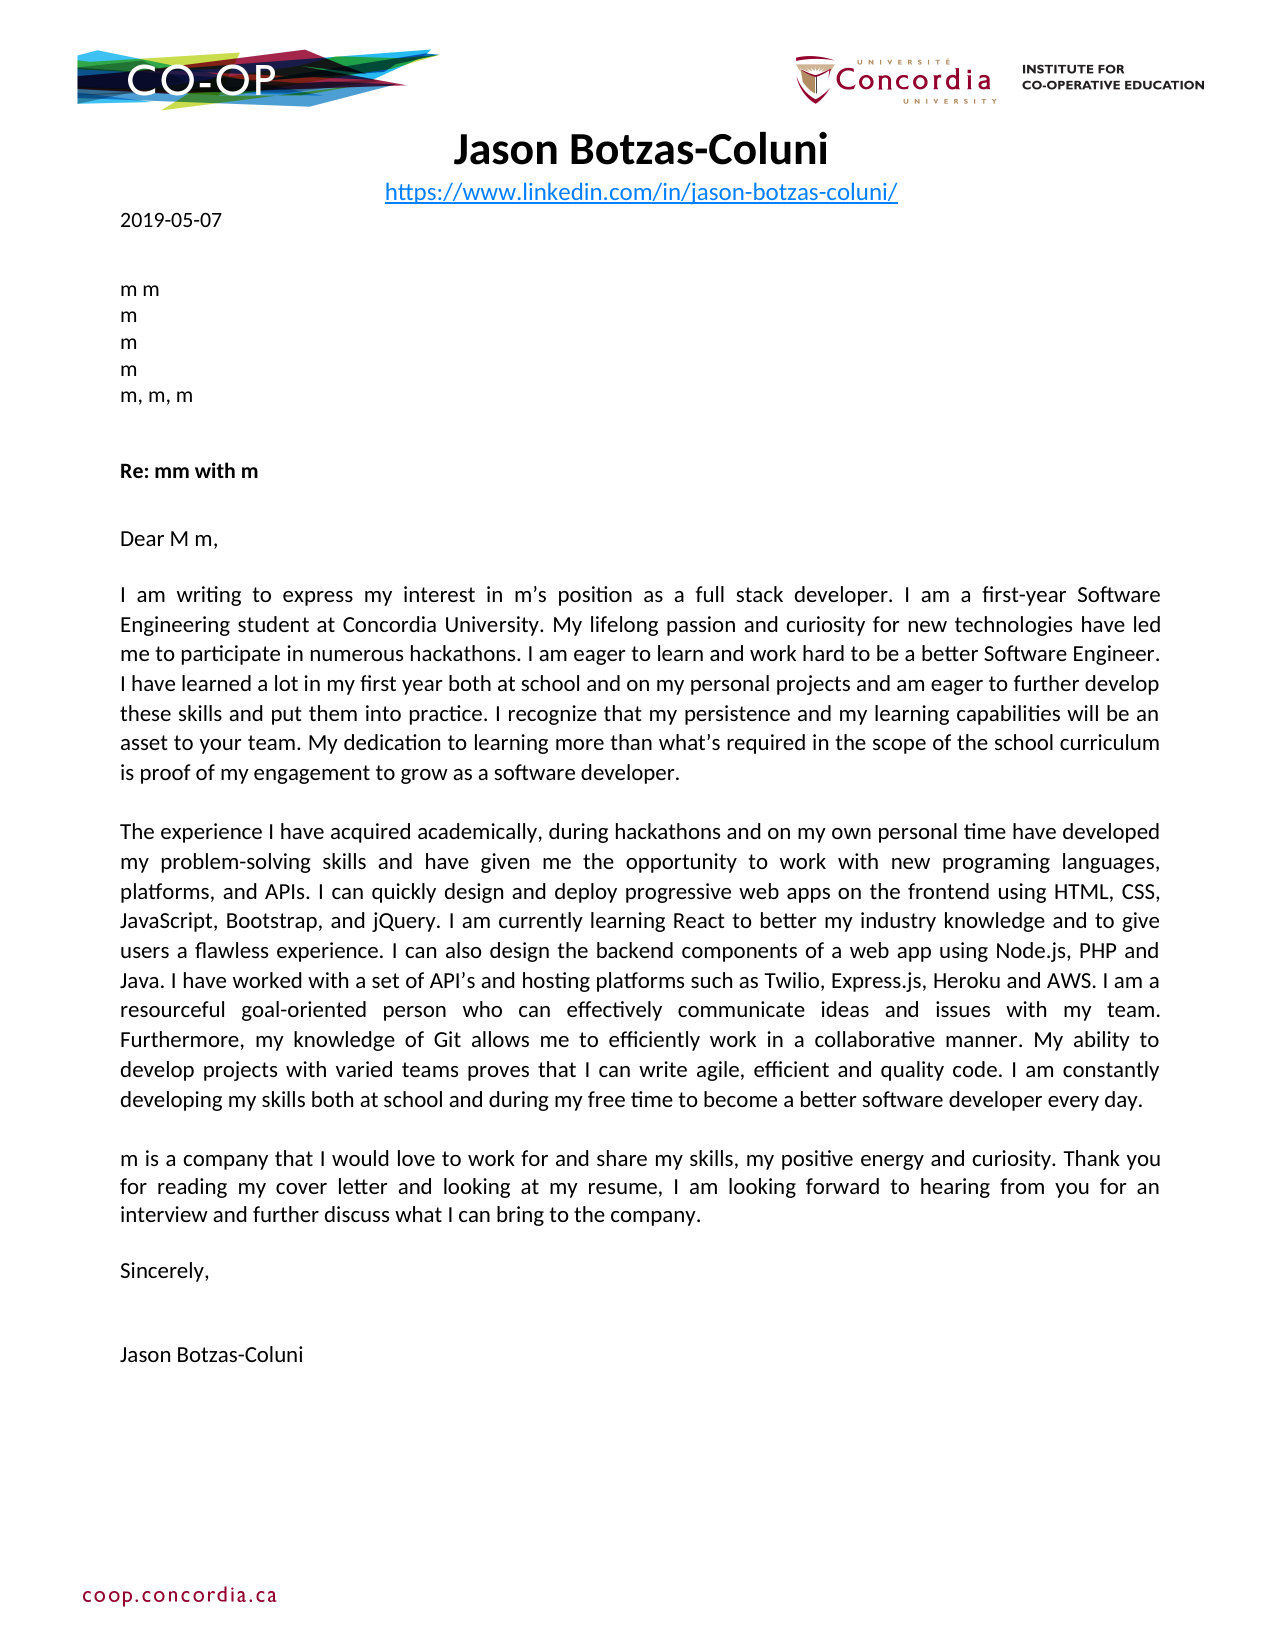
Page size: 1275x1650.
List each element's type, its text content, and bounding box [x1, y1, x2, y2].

text Re: mm with m [120, 461, 1162, 482]
subtitle 2019-05-07 [120, 206, 1162, 233]
text Jason Botzas-Coluni [120, 1340, 1162, 1368]
text I am writing to express my interest in m’s position as a full stack developer. I am a first-year Software Engineering student at Concordia University. My lifelong passion and curiosity for new technologies have led me to participate in numerous hackathons. I am eager to learn and work hard to be a better Software Engineer. I have learned a lot in my first year both at school and on my personal projects and am eager to further develop these skills and put them into practice. I recognize that my persistence and my learning capabilities will be an asset to your team. My dedication to learning more than what’s required in the scope of the school curriculum is proof of my engagement to grow as a software developer. [120, 580, 1162, 786]
text m m [120, 275, 1162, 301]
text m is a company that I would love to work for and share my skills, my positive energy and curiosity. Thank you for reading my cover letter and looking at my resume, I am looking forward to hearing from you for an interview and further discuss what I can bring to the company. [120, 1144, 1162, 1228]
picture [3, 13, 1275, 1650]
text m [120, 301, 1162, 328]
text m [120, 355, 1162, 381]
text Dear M m, [120, 524, 1162, 552]
subtitle Jason Botzas-Coluni [120, 120, 1162, 176]
text m, m, m [120, 381, 1162, 408]
text Sincerely, [120, 1256, 1162, 1284]
text m [120, 328, 1162, 355]
subtitle https://www.linkedin.com/in/jason-botzas-coluni/ [120, 176, 1162, 206]
text The experience I have acquired academically, during hackathons and on my own personal time have developed my problem-solving skills and have given me the opportunity to work with new programing languages, platforms, and APIs. I can quickly design and deploy progressive web apps on the frontend using HTML, CSS, JavaScript, Bootstrap, and jQuery. I am currently learning React to better my industry knowledge and to give users a flawless experience. I can also design the backend components of a web app using Node.js, PHP and Java. I have worked with a set of API’s and hosting platforms such as Twilio, Express.js, Heroku and AWS. I am a resourceful goal-oriented person who can effectively communicate ideas and issues with my team. Furthermore, my knowledge of Git allows me to efficiently work in a collaborative manner. My ability to develop projects with varied teams proves that I can write agile, efficient and quality code. I am constantly developing my skills both at school and during my free time to become a better software developer every day. [120, 817, 1162, 1113]
